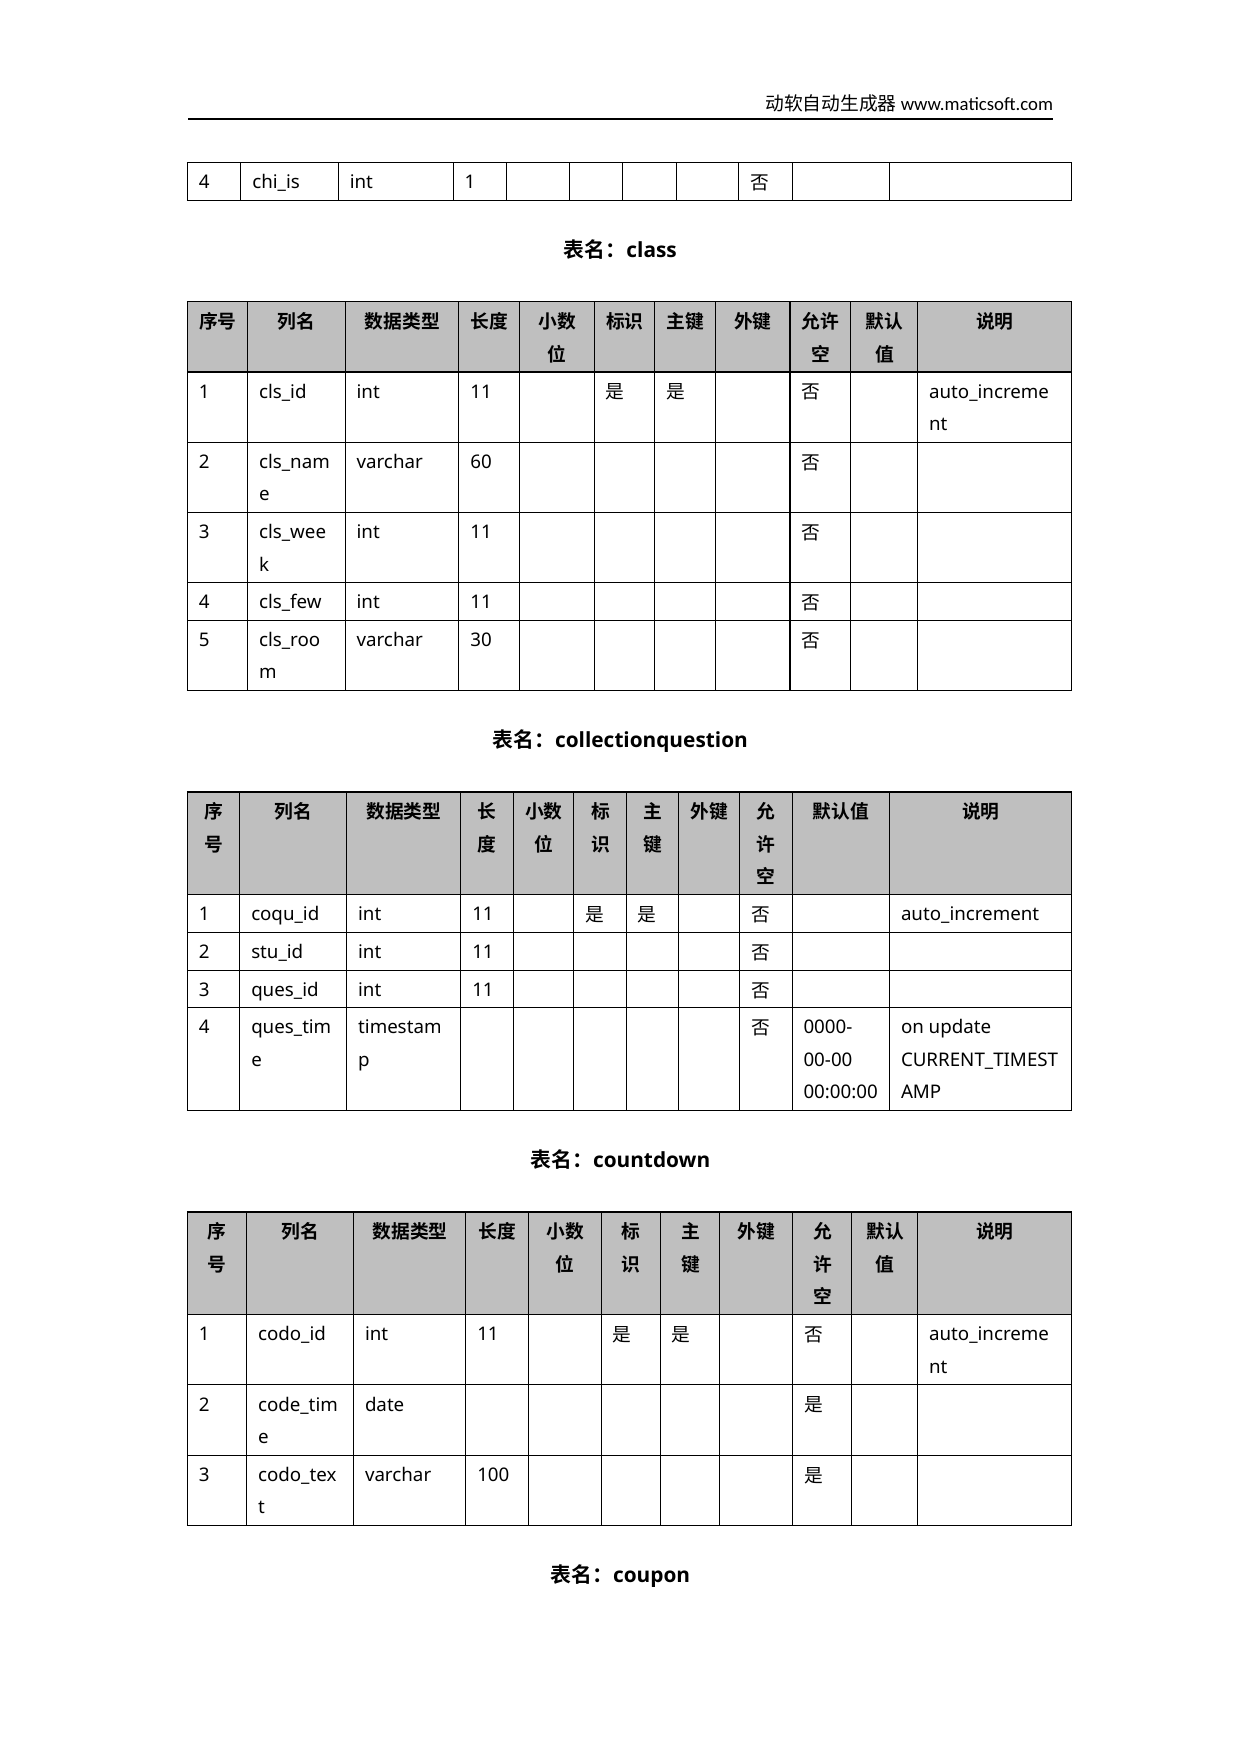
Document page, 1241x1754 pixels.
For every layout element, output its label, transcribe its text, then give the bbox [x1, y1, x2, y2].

table_cell 60 [459, 443, 519, 512]
table_cell timestamp [347, 1008, 460, 1110]
table_cell int [354, 1315, 465, 1384]
table_cell 4 [188, 583, 247, 620]
table_cell [520, 373, 594, 442]
table_cell 是 [595, 373, 654, 442]
table_cell 1 [454, 163, 506, 200]
table_header 标识 [574, 793, 626, 894]
table_cell [655, 583, 715, 620]
table_cell auto_increment [918, 373, 1071, 442]
table_cell 否 [791, 583, 850, 620]
table_header 长度 [461, 793, 513, 894]
table_cell [602, 1456, 660, 1525]
table_cell 3 [188, 1456, 246, 1525]
table_cell [851, 513, 917, 582]
table_cell [529, 1315, 601, 1384]
table_header 允许空 [740, 793, 792, 894]
table_header 外键 [720, 1213, 792, 1314]
table_header 列名 [240, 793, 346, 894]
table_cell cls_id [248, 373, 345, 442]
table_cell code_time [247, 1385, 353, 1454]
table_header 说明 [918, 1213, 1071, 1314]
table_cell [851, 621, 917, 690]
table_cell cls_room [248, 621, 345, 690]
table_header 主键 [655, 302, 715, 371]
table_cell [574, 933, 626, 969]
table_cell [661, 1385, 719, 1454]
table_header 外键 [716, 302, 789, 371]
table_cell [520, 583, 594, 620]
table_cell [852, 1385, 917, 1454]
table_cell cls_name [248, 443, 345, 512]
table_cell int [346, 583, 458, 620]
table_cell 否 [740, 895, 792, 932]
table_header 序号 [188, 793, 239, 894]
table_cell [793, 933, 889, 969]
table_cell [461, 1008, 513, 1110]
table_header 主键 [661, 1213, 719, 1314]
table_cell coqu_id [240, 895, 346, 932]
table_cell [529, 1385, 601, 1454]
table_cell int [347, 895, 460, 932]
table_cell varchar [346, 621, 458, 690]
table_cell [655, 621, 715, 690]
table_header 小数位 [514, 793, 573, 894]
table_cell [918, 513, 1071, 582]
table_cell [507, 163, 569, 200]
table_cell stu_id [240, 933, 346, 969]
table_cell [716, 583, 789, 620]
table_header 列名 [247, 1213, 353, 1314]
table_cell [529, 1456, 601, 1525]
table_cell [679, 933, 739, 969]
table_header 主键 [627, 793, 678, 894]
table_header 默认值 [793, 793, 889, 894]
table_header 数据类型 [354, 1213, 465, 1314]
table_cell [655, 443, 715, 512]
table_cell [720, 1315, 792, 1384]
table_cell 是 [655, 373, 715, 442]
table_cell chi_is [241, 163, 338, 200]
table_cell 否 [740, 971, 792, 1007]
table_cell 是 [661, 1315, 719, 1384]
table_cell ques_time [240, 1008, 346, 1110]
text 表名：collectionquestion [187, 722, 1053, 755]
table_cell [514, 971, 573, 1007]
table_cell [716, 443, 789, 512]
table_cell [918, 621, 1071, 690]
table_cell [514, 933, 573, 969]
table_cell [520, 513, 594, 582]
table_cell 是 [627, 895, 678, 932]
table_cell 0000-00-00 00:00:00 [793, 1008, 889, 1110]
table_cell 否 [740, 933, 792, 969]
table_cell 100 [466, 1456, 528, 1525]
table_header 允许空 [791, 302, 850, 371]
table_cell int [347, 933, 460, 969]
table_cell [918, 1456, 1071, 1525]
table_cell varchar [354, 1456, 465, 1525]
table_header 序号 [188, 1213, 246, 1314]
table_cell [716, 621, 789, 690]
table_cell [466, 1385, 528, 1454]
table_cell [520, 621, 594, 690]
table_cell [574, 971, 626, 1007]
table_cell [852, 1456, 917, 1525]
table_cell [595, 583, 654, 620]
table_cell auto_increment [918, 1315, 1071, 1384]
table_header 长度 [459, 302, 519, 371]
table_cell on update CURRENT_TIMESTAMP [890, 1008, 1071, 1110]
table_cell 4 [188, 1008, 239, 1110]
table_cell [890, 933, 1071, 969]
table_header 外键 [679, 793, 739, 894]
table_cell 1 [188, 895, 239, 932]
table_cell cls_few [248, 583, 345, 620]
text 表名：coupon [187, 1557, 1053, 1589]
table_cell 5 [188, 621, 247, 690]
table_cell [602, 1385, 660, 1454]
table_cell [520, 443, 594, 512]
table_cell 否 [791, 513, 850, 582]
table_cell [623, 163, 676, 200]
table_cell varchar [346, 443, 458, 512]
table_cell auto_increment [890, 895, 1071, 932]
table_cell 是 [574, 895, 626, 932]
table_cell [918, 583, 1071, 620]
table_cell 1 [188, 1315, 246, 1384]
table_cell 11 [459, 513, 519, 582]
table_cell [627, 971, 678, 1007]
table_cell [851, 373, 917, 442]
table_cell [918, 443, 1071, 512]
table_cell [720, 1456, 792, 1525]
table_cell [627, 933, 678, 969]
table_cell 11 [466, 1315, 528, 1384]
table_cell 否 [791, 373, 850, 442]
table_header 小数位 [529, 1213, 601, 1314]
table_cell [514, 895, 573, 932]
table_cell [595, 513, 654, 582]
table_cell 是 [793, 1385, 851, 1454]
table_cell [679, 1008, 739, 1110]
table_cell cls_week [248, 513, 345, 582]
table_header 数据类型 [346, 302, 458, 371]
table_cell int [347, 971, 460, 1007]
table_cell 否 [739, 163, 792, 200]
table_cell [793, 163, 889, 200]
table_cell 否 [793, 1315, 851, 1384]
table_cell [570, 163, 622, 200]
table_header 说明 [890, 793, 1071, 894]
table_header 说明 [918, 302, 1071, 371]
table_cell [890, 971, 1071, 1007]
table_cell [679, 971, 739, 1007]
table_cell 3 [188, 971, 239, 1007]
table_cell 1 [188, 373, 247, 442]
table_cell [852, 1315, 917, 1384]
table_cell codo_text [247, 1456, 353, 1525]
table_cell int [346, 373, 458, 442]
table_cell 11 [461, 933, 513, 969]
table_cell [661, 1456, 719, 1525]
table_cell [574, 1008, 626, 1110]
table_cell 2 [188, 933, 239, 969]
table_header 序号 [188, 302, 247, 371]
table_cell [793, 895, 889, 932]
table_cell [679, 895, 739, 932]
table_cell [851, 443, 917, 512]
table_cell 是 [602, 1315, 660, 1384]
table_cell 否 [791, 443, 850, 512]
table_header 允许空 [793, 1213, 851, 1314]
table_cell int [346, 513, 458, 582]
table_header 小数位 [520, 302, 594, 371]
table_cell 11 [461, 895, 513, 932]
table_header 默认值 [851, 302, 917, 371]
table_cell date [354, 1385, 465, 1454]
table_cell codo_id [247, 1315, 353, 1384]
text 表名：countdown [187, 1142, 1053, 1175]
table_cell 是 [793, 1456, 851, 1525]
table_cell [851, 583, 917, 620]
table_cell [595, 443, 654, 512]
table_cell int [339, 163, 453, 200]
table_cell ques_id [240, 971, 346, 1007]
table_cell 2 [188, 1385, 246, 1454]
table_cell [514, 1008, 573, 1110]
table_cell [716, 373, 789, 442]
table_header 标识 [595, 302, 654, 371]
table_cell [918, 1385, 1071, 1454]
table_cell [655, 513, 715, 582]
table_cell [890, 163, 1071, 200]
table_cell [716, 513, 789, 582]
table_header 数据类型 [347, 793, 460, 894]
table_cell 11 [459, 373, 519, 442]
table_header 列名 [248, 302, 345, 371]
table_cell 30 [459, 621, 519, 690]
text 表名：class [187, 232, 1053, 264]
table_cell 11 [459, 583, 519, 620]
table_cell [595, 621, 654, 690]
table_cell [677, 163, 738, 200]
table_cell 2 [188, 443, 247, 512]
table_cell 否 [740, 1008, 792, 1110]
table_cell 11 [461, 971, 513, 1007]
table_cell 3 [188, 513, 247, 582]
table_cell [627, 1008, 678, 1110]
table_cell 否 [791, 621, 850, 690]
table_cell 4 [188, 163, 240, 200]
table_header 标识 [602, 1213, 660, 1314]
table_cell [720, 1385, 792, 1454]
table_header 默认值 [852, 1213, 917, 1314]
table_header 长度 [466, 1213, 528, 1314]
table_cell [793, 971, 889, 1007]
